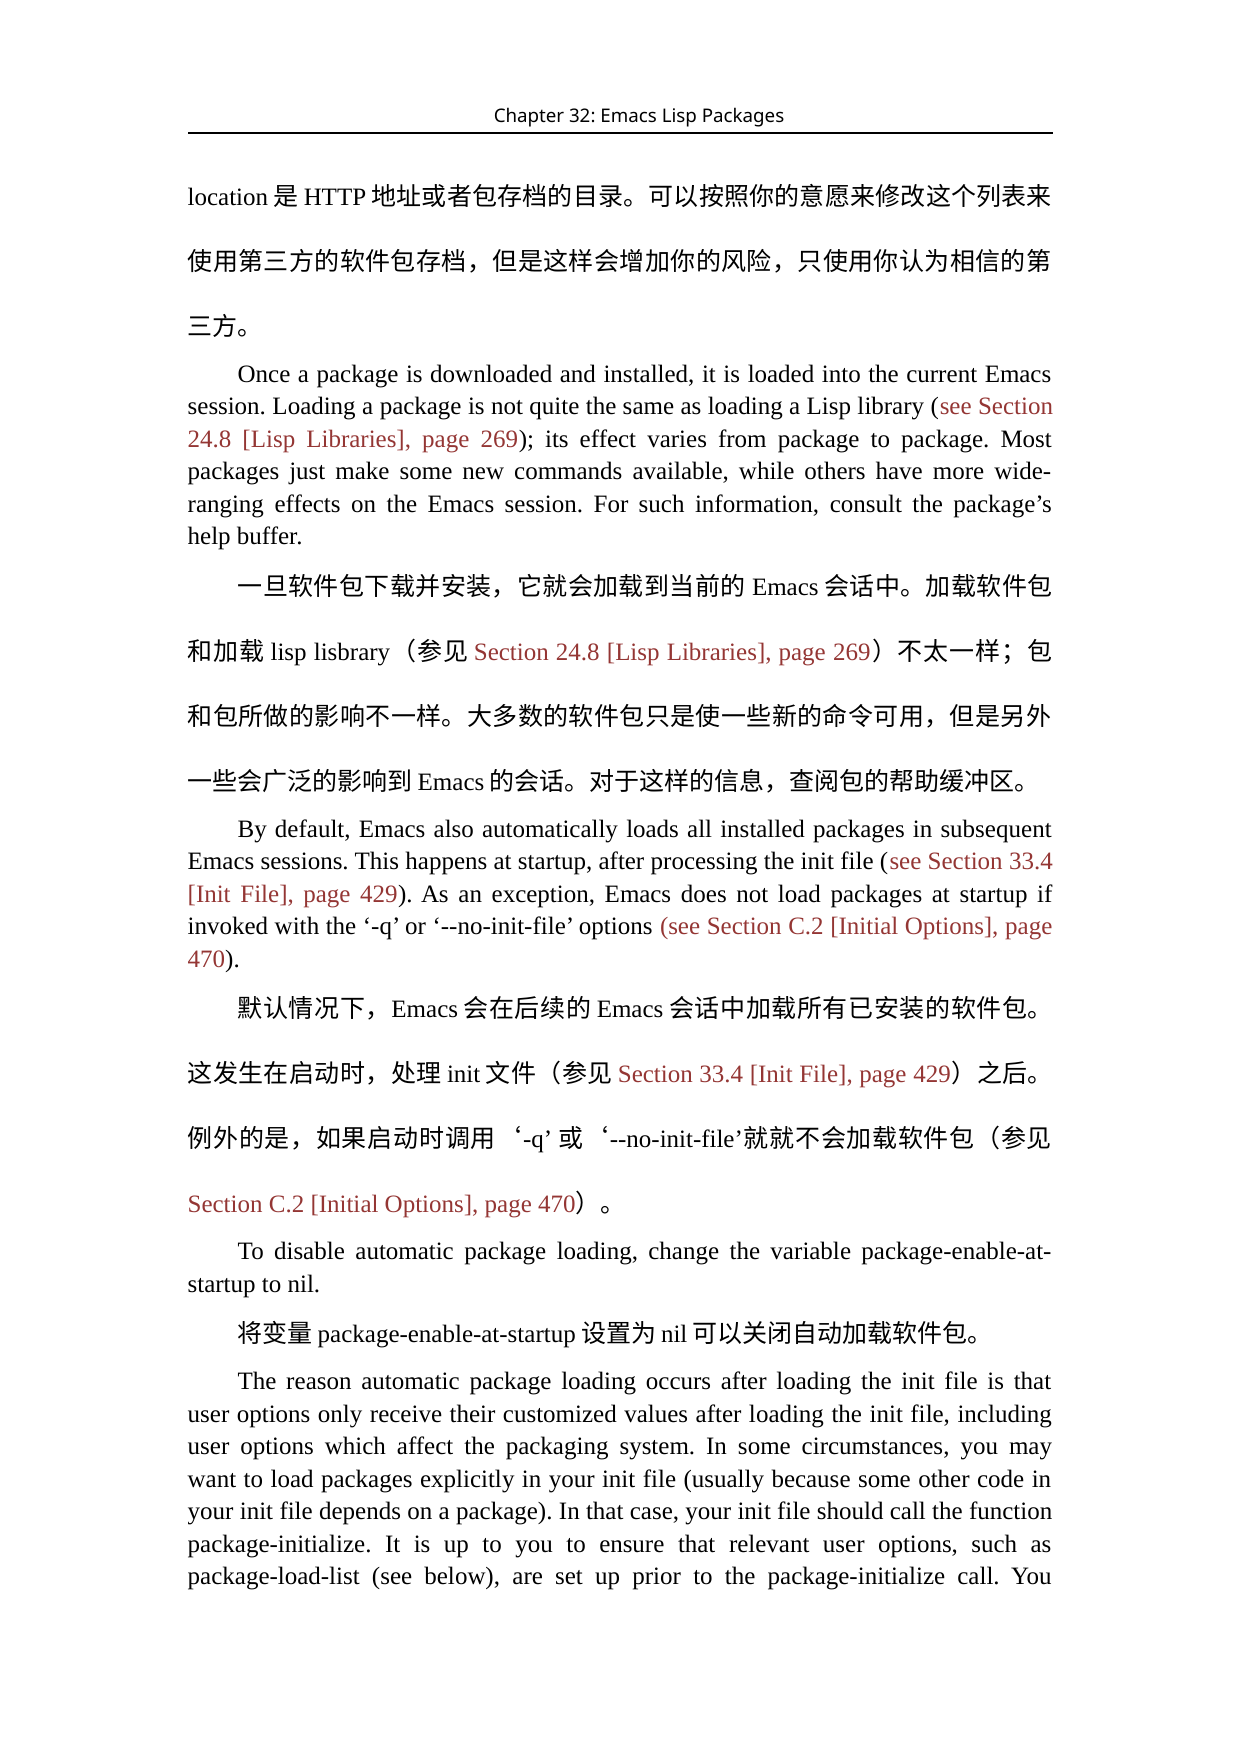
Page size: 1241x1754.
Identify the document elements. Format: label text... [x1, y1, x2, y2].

text Once a package is downloaded and installed, it is loaded into the current Emacs session. Loading a package is not quite the same as loading a Lisp library (see Section 24.8 [Lisp Libraries], page 269); its effect varies from package to package. Most packages just make some new commands available, while others have more wide-ranging effects on the Emacs session. For such information, consult the package’s help buffer. [187, 357, 1053, 552]
text 将变量package-enable-at-startup设置为nil可以关闭自动加载软件包。 [187, 1299, 1053, 1364]
text 一旦软件包下载并安装，它就会加载到当前的Emacs会话中。加载软件包和加载lisp lisbrary（参见Section 24.8 [Lisp Libraries], page 269）不太一样；包和包所做的影响不一样。大多数的软件包只是使一些新的命令可用，但是另外一些会广泛的影响到Emacs的会话。对于这样的信息，查阅包的帮助缓冲区。 [187, 552, 1053, 812]
text To disable automatic package loading, change the variable package-enable-at-startup to nil. [187, 1234, 1053, 1299]
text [187, 1364, 1053, 1592]
text 默认情况下，Emacs会在后续的Emacs会话中加载所有已安装的软件包。这发生在启动时，处理init文件（参见Section 33.4 [Init File], page 429）之后。例外的是，如果启动时调用‘-q’ 或‘--no-init-file’就就不会加载软件包（参见Section C.2 [Initial Options], page 470）。 [187, 974, 1053, 1234]
text By default, Emacs also automatically loads all installed packages in subsequent Emacs sessions. This happens at startup, after processing the init file (see Section 33.4 [Init File], page 429). As an exception, Emacs does not load packages at startup if invoked with the ‘-q’ or ‘--no-init-file’ options (see Section C.2 [Initial Options], page 470). [187, 812, 1053, 974]
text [187, 162, 1053, 357]
